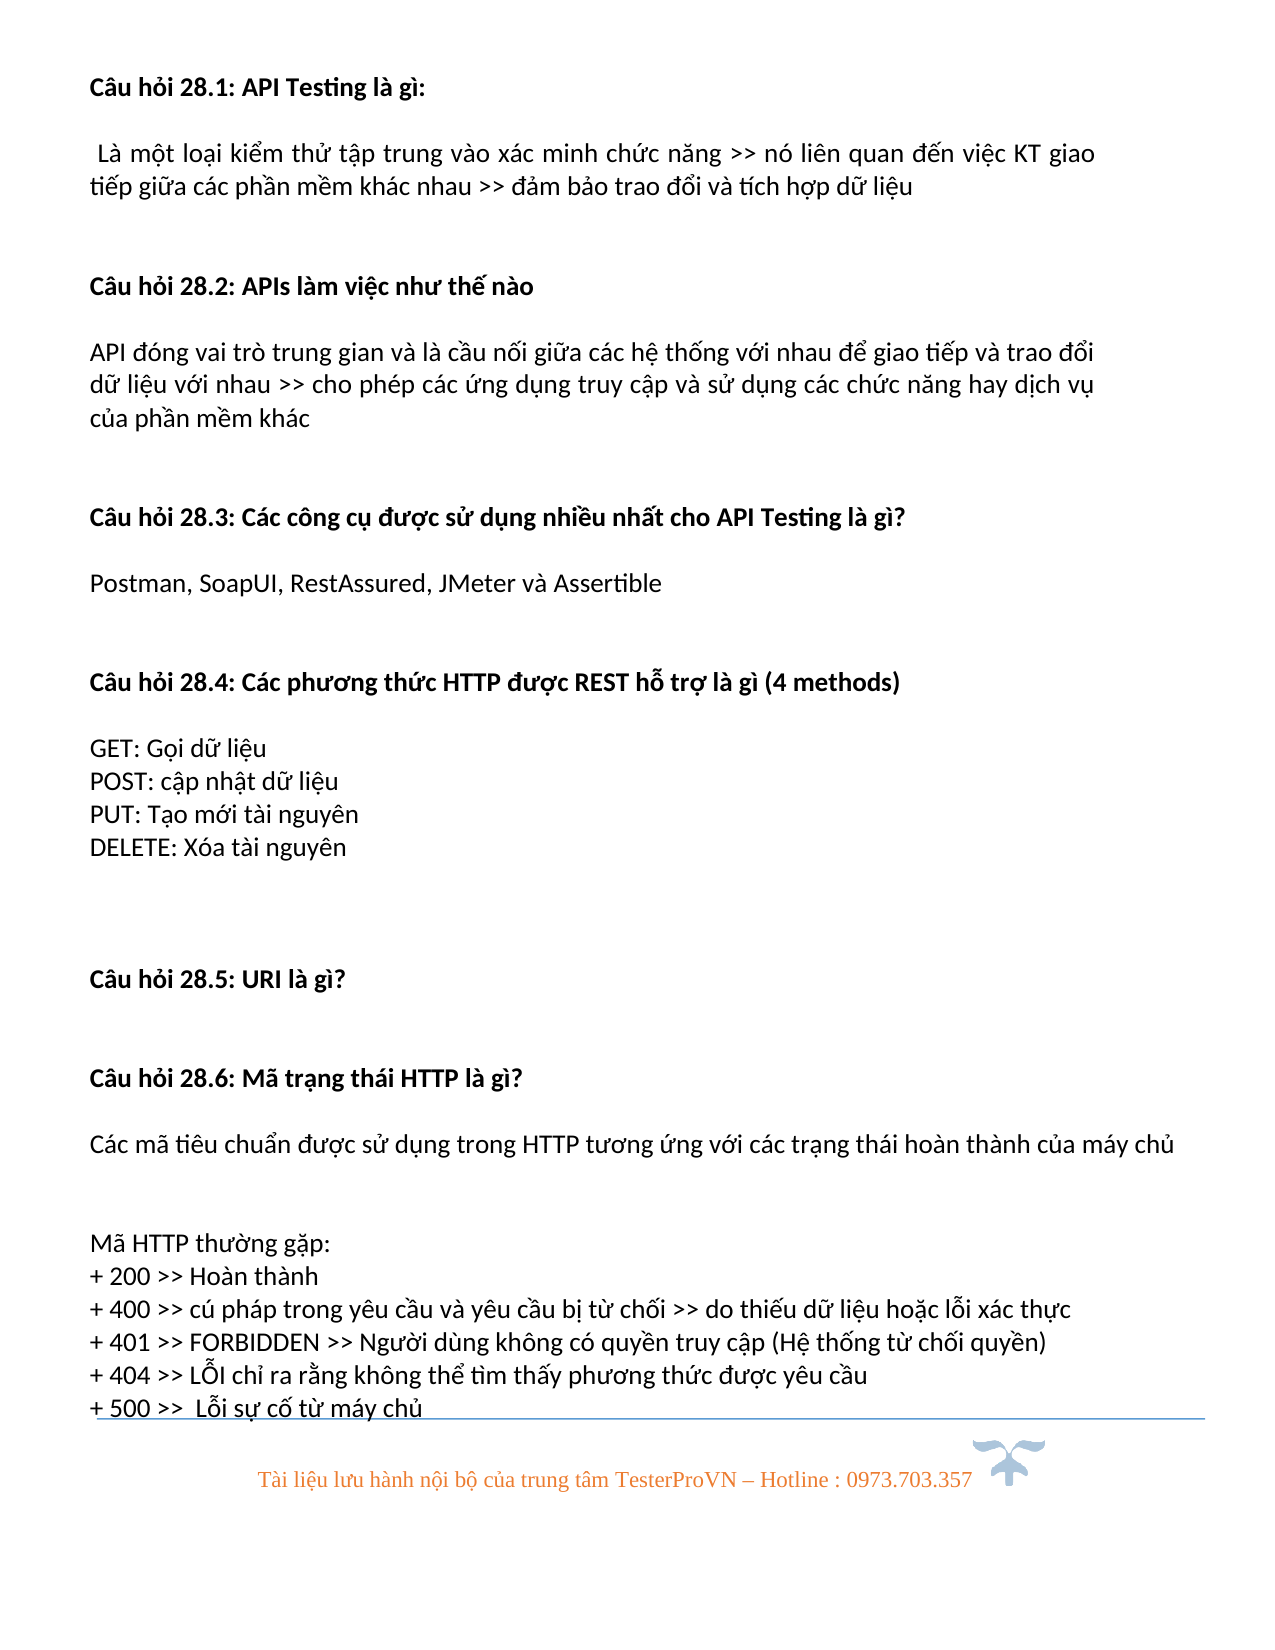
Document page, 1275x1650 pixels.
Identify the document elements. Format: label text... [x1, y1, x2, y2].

text Câu hỏi 28.3: Các công cụ được sử dụng nhiều nhất cho API Testing là gì? [89, 500, 1096, 533]
text + 400 >> cú pháp trong yêu cầu và yêu cầu bị từ chối >> do thiếu dữ liệu hoặc lỗi xác thực [89, 1292, 1217, 1325]
text + 200 >> Hoàn thành [89, 1259, 1217, 1292]
text POST: cập nhật dữ liệu [89, 764, 1217, 797]
text + 500 >> Lỗi sự cố từ máy chủ [89, 1391, 1217, 1424]
text Câu hỏi 28.1: API Testing là gì: [89, 71, 1096, 103]
text API đóng vai trò trung gian và là cầu nối giữa các hệ thống với nhau để giao tiếp và trao đổi dữ liệu với nhau >> cho phép các ứng dụng truy cập và sử dụng các chức năng hay dịch vụ của phần mềm khác [89, 335, 1096, 434]
text + 401 >> FORBIDDEN >> Người dùng không có quyền truy cập (Hệ thống từ chối quyền) [89, 1325, 1217, 1358]
text + 404 >> LỖI chỉ ra rằng không thể tìm thấy phương thức được yêu cầu [89, 1358, 1217, 1391]
text DELETE: Xóa tài nguyên [89, 830, 1217, 863]
text Câu hỏi 28.4: Các phương thức HTTP được REST hỗ trợ là gì (4 methods) [89, 665, 1096, 698]
text Câu hỏi 28.6: Mã trạng thái HTTP là gì? [89, 1061, 1217, 1094]
text Mã HTTP thường gặp: [89, 1226, 1217, 1259]
text Là một loại kiểm thử tập trung vào xác minh chức năng >> nó liên quan đến việc KT giao tiếp giữa các phần mềm khác nhau >> đảm bảo trao đổi và tích hợp dữ liệu [89, 137, 1096, 203]
picture [972, 1440, 1045, 1486]
text Các mã tiêu chuẩn được sử dụng trong HTTP tương ứng với các trạng thái hoàn thành của máy chủ [89, 1127, 1217, 1160]
text Câu hỏi 28.2: APIs làm việc như thế nào [89, 269, 1096, 302]
text Postman, SoapUI, RestAssured, JMeter và Assertible [89, 566, 1096, 599]
text Câu hỏi 28.5: URI là gì? [89, 962, 1217, 995]
text GET: Gọi dữ liệu [89, 731, 1217, 764]
text PUT: Tạo mới tài nguyên [89, 797, 1217, 830]
